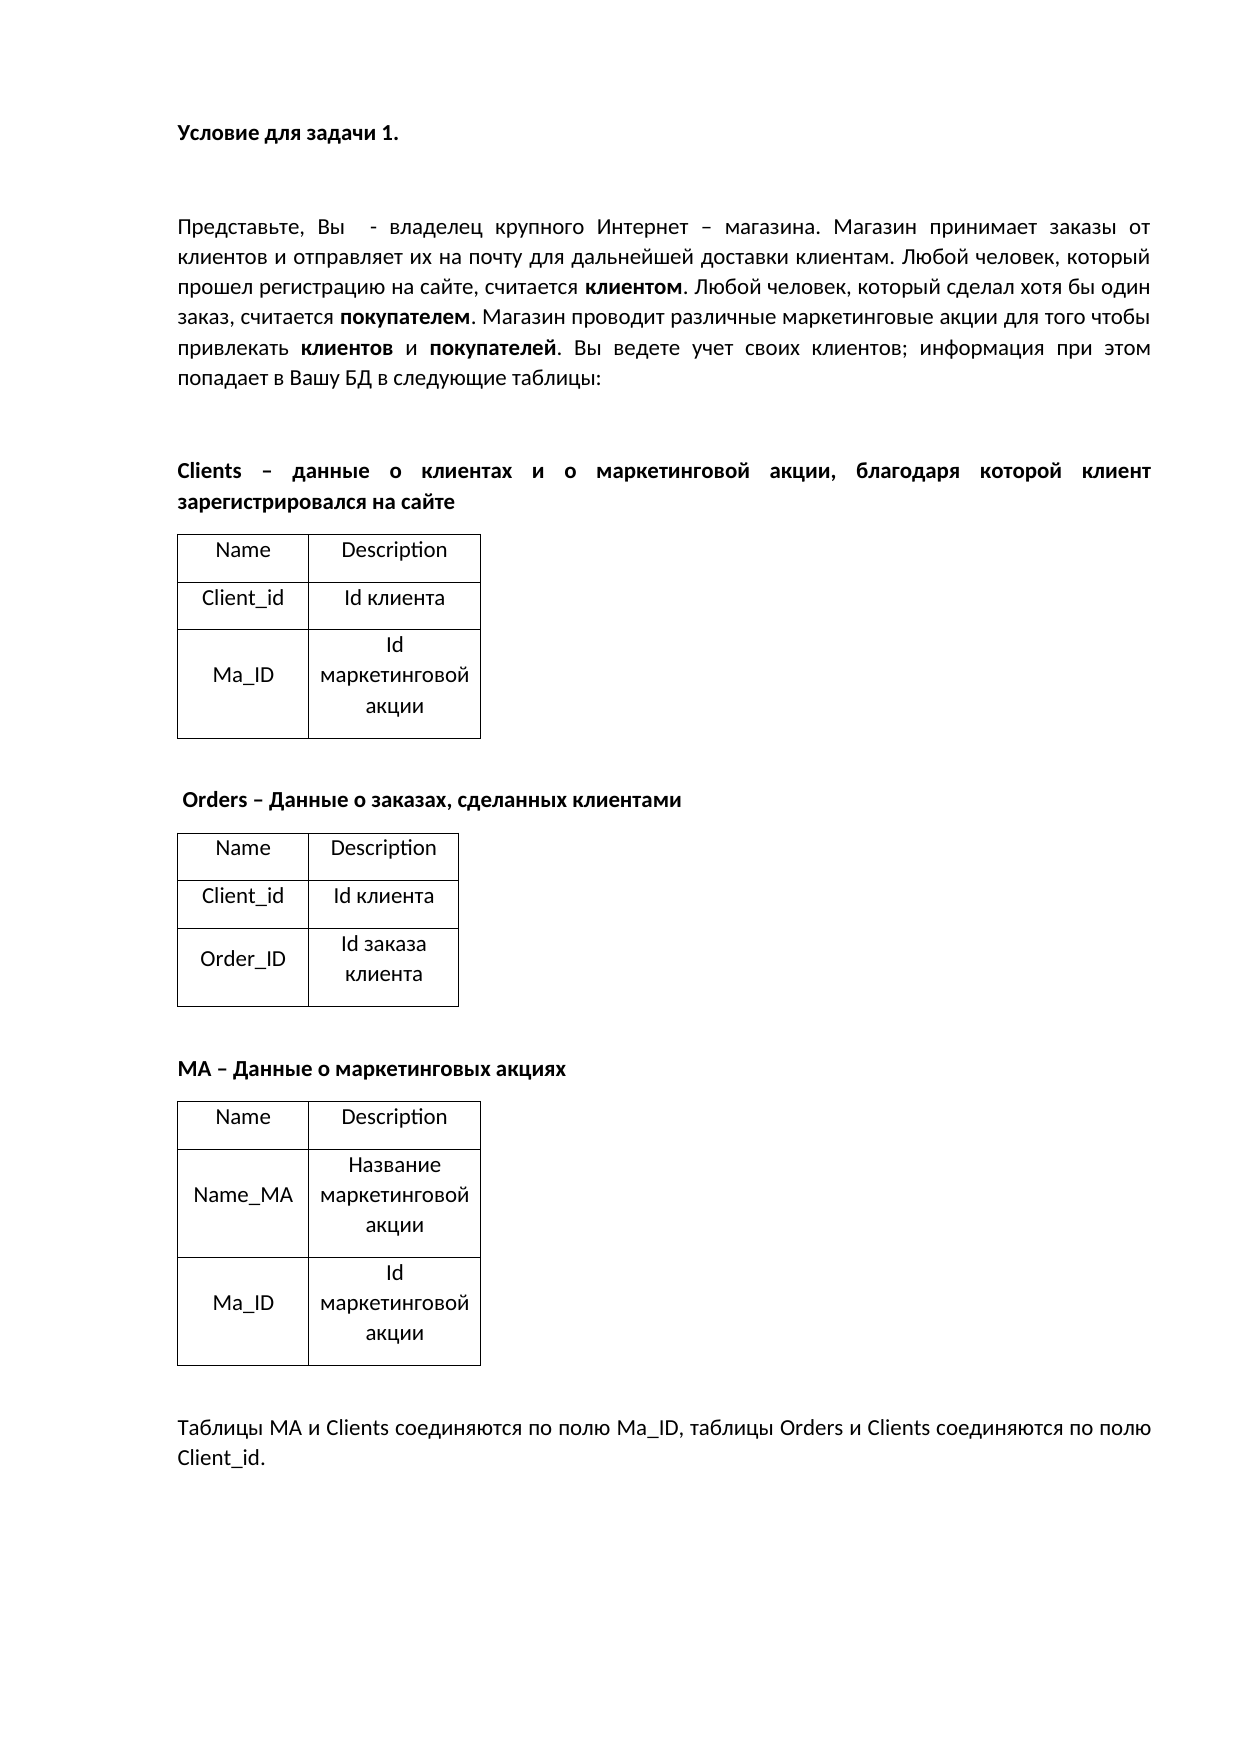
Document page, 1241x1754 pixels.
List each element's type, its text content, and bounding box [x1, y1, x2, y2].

text MA – Данные о маркетинговых акциях [177, 1054, 1152, 1082]
table_header Name [178, 834, 308, 880]
text Таблицы MA и Clients соединяются по полю Ma_ID, таблицы Orders и Clients соединяются по полю Client_id. [177, 1413, 1152, 1471]
table_cell Id маркетинговой акции [309, 1258, 480, 1365]
table_cell Id маркетинговой акции [309, 630, 480, 738]
table_header Description [309, 535, 480, 582]
table_cell Ma_ID [178, 630, 308, 738]
table_cell Client_id [178, 583, 308, 629]
table_header Description [309, 834, 458, 880]
text Clients – данные о клиентах и о маркетинговой акции, благодаря которой клиент зарегистрировался на сайте [177, 457, 1152, 515]
table_header Description [309, 1102, 480, 1149]
table_cell Id заказа клиента [309, 929, 458, 1006]
table_header Name [178, 535, 308, 582]
table_cell Название маркетинговой акции [309, 1150, 480, 1257]
table_header Name [178, 1102, 308, 1149]
table_cell Client_id [178, 881, 308, 928]
table_cell Id клиента [309, 881, 458, 928]
table_cell Ma_ID [178, 1258, 308, 1365]
table_cell Name_MA [178, 1150, 308, 1257]
table_cell Id клиента [309, 583, 480, 629]
text Условие для задачи 1. [177, 118, 1152, 146]
table_cell Order_ID [178, 929, 308, 1006]
text Представьте, Вы - владелец крупного Интернет – магазина. Магазин принимает заказы от клиентов и отправляет их на почту для дальнейшей доставки клиентам. Любой человек, который прошел регистрацию на сайте, считается клиентом. Любой человек, который сделал хотя бы один заказ, считается покупателем. Магазин проводит различные маркетинговые акции для того чтобы привлекать клиентов и покупателей. Вы ведете учет своих клиентов; информация при этом попадает в Вашу БД в следующие таблицы: [177, 212, 1152, 391]
text Orders – Данные о заказах, сделанных клиентами [177, 786, 1152, 813]
